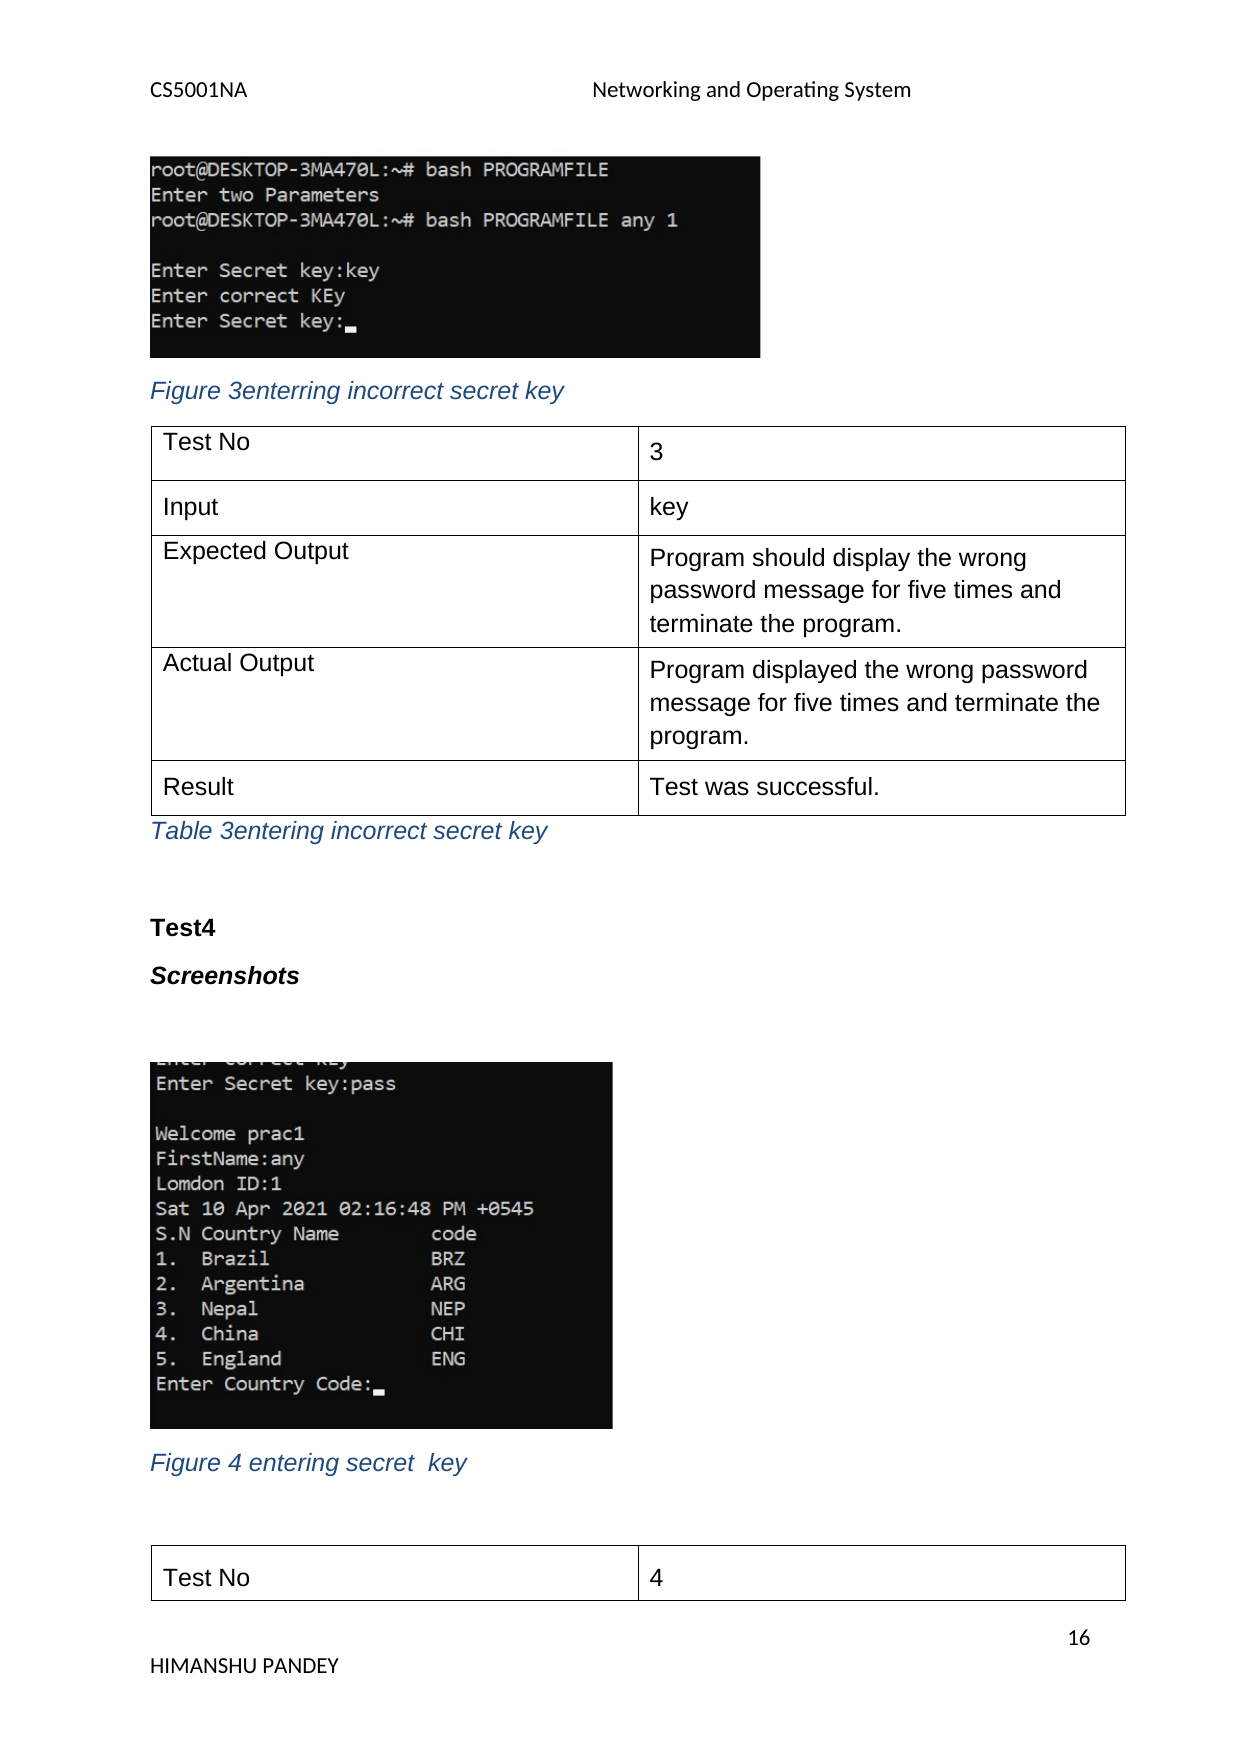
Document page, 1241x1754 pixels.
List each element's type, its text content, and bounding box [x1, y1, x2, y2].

text Test4 [150, 913, 1090, 942]
picture [150, 150, 761, 358]
table_cell Input [152, 481, 638, 535]
table_header Test No [152, 1546, 638, 1600]
text Figure 3enterring incorrect secret key [150, 376, 1090, 405]
table_cell Result [152, 761, 638, 815]
table_header Test No [152, 427, 638, 480]
table_cell Program should display the wrong password message for five times and terminate the program. [639, 536, 1125, 647]
table_cell Expected Output [152, 536, 638, 647]
table_cell Test was successful. [639, 761, 1125, 815]
text Figure 4 entering secret key [150, 1448, 1090, 1477]
text Table 3entering incorrect secret key [150, 816, 1090, 844]
table_cell Actual Output [152, 648, 638, 760]
text Screenshots [150, 961, 1090, 989]
table_cell Program displayed the wrong password message for five times and terminate the program. [639, 648, 1125, 760]
table_header 3 [639, 427, 1125, 480]
table_header 4 [639, 1546, 1125, 1600]
table_cell key [639, 481, 1125, 535]
picture [150, 1062, 613, 1429]
